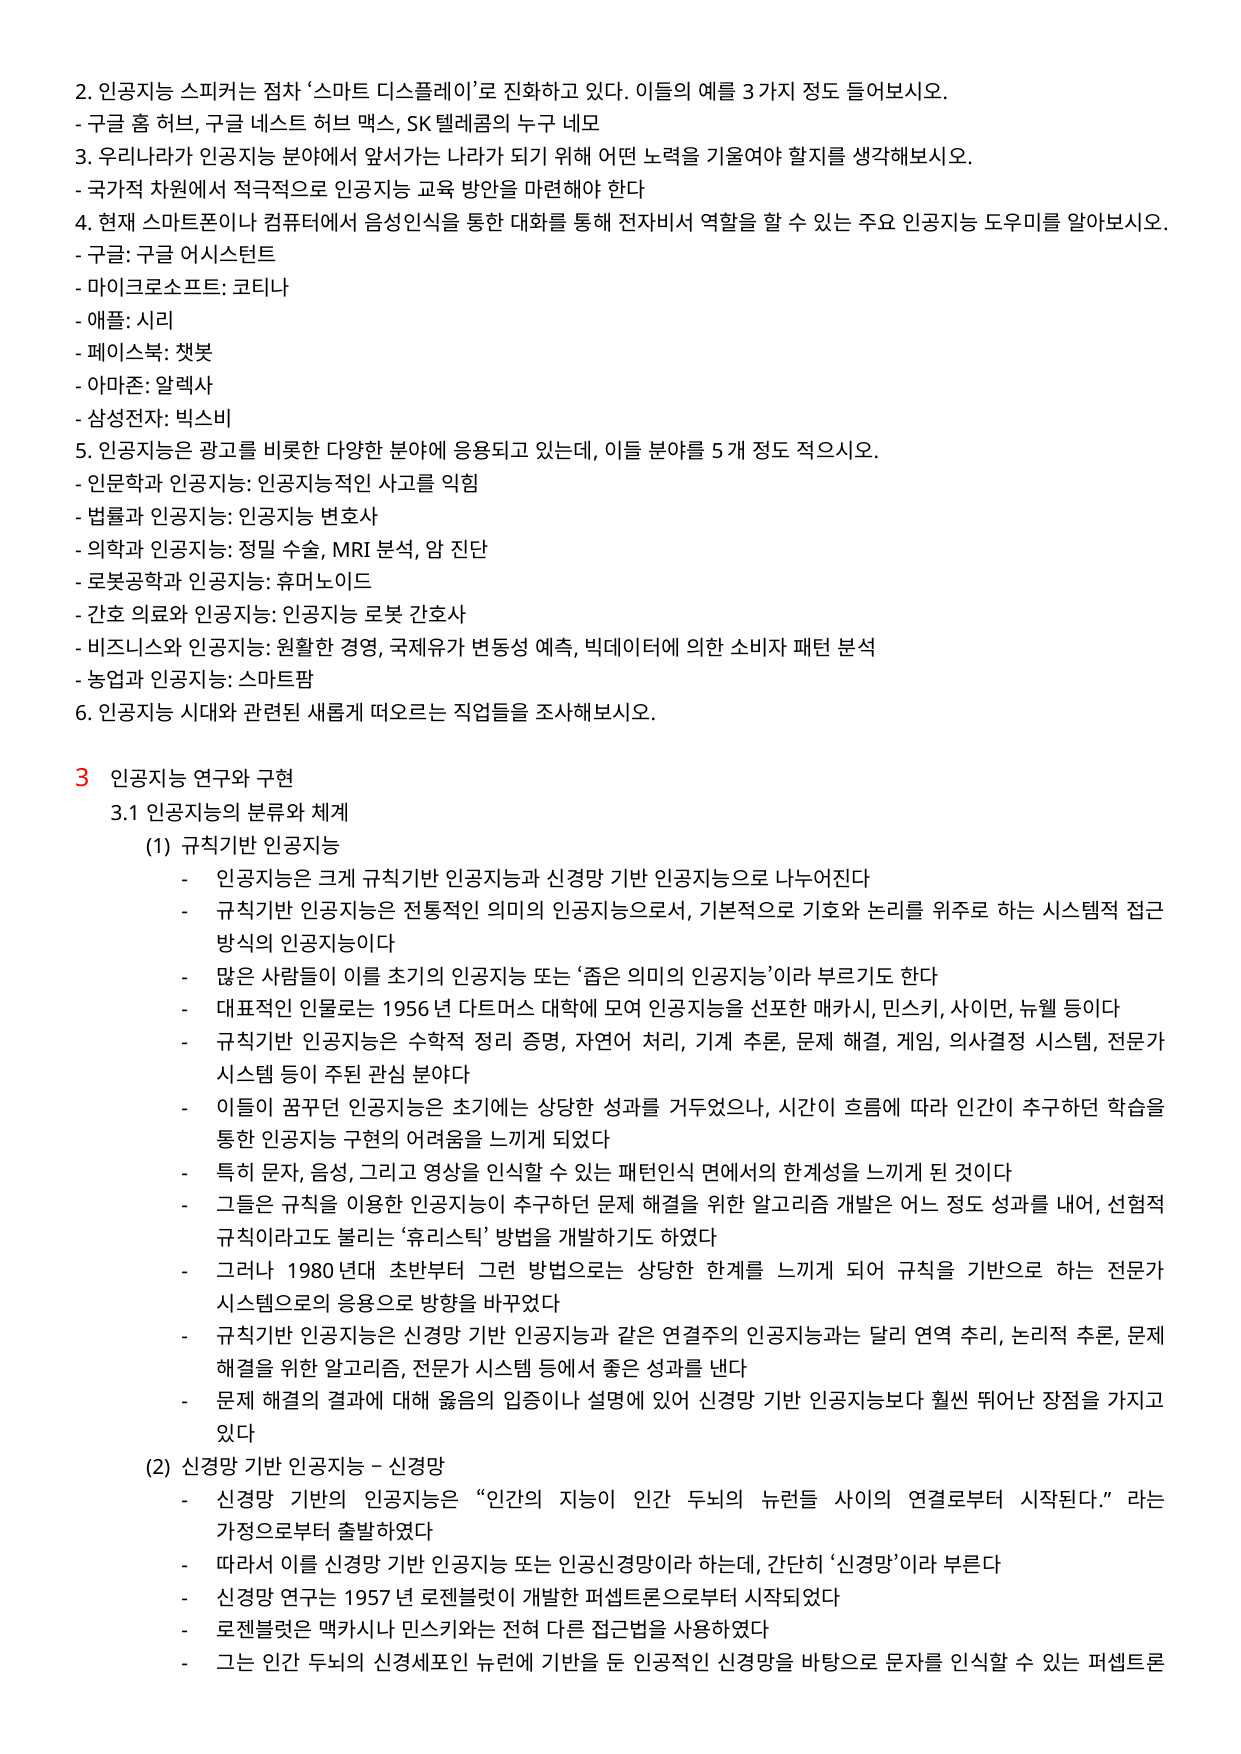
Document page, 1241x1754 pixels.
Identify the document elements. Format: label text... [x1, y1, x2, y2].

text - 구글 홈 허브, 구글 네스트 허브 맥스, SK텔레콤의 누구 네모 [75, 108, 1165, 138]
text 2. 인공지능 스피커는 점차 ‘스마트 디스플레이’로 진화하고 있다. 이들의 예를 3가지 정도 들어보시오. [75, 75, 1165, 105]
list 많은 사람들이 이를 초기의 인공지능 또는 ‘좁은 의미의 인공지능’이라 부르기도 한다 [181, 960, 1165, 990]
list 특히 문자, 음성, 그리고 영상을 인식할 수 있는 패턴인식 면에서의 한계성을 느끼게 된 것이다 [181, 1156, 1165, 1186]
text - 애플: 시리 [75, 304, 1165, 334]
list 규칙기반 인공지능은 수학적 정리 증명, 자연어 처리, 기계 추론, 문제 해결, 게임, 의사결정 시스템, 전문가 시스템 등이 주된 관심 분야다 [181, 1025, 1165, 1088]
text - 아마존: 알렉사 [75, 369, 1165, 400]
text - 간호 의료와 인공지능: 인공지능 로봇 간호사 [75, 598, 1165, 629]
text - 로봇공학과 인공지능: 휴머노이드 [75, 566, 1165, 596]
text - 비즈니스와 인공지능: 원활한 경영, 국제유가 변동성 예측, 빅데이터에 의한 소비자 패턴 분석 [75, 631, 1165, 661]
text - 인문학과 인공지능: 인공지능적인 사고를 익힘 [75, 467, 1165, 498]
text - 페이스북: 챗봇 [75, 337, 1165, 367]
list 대표적인 인물로는 1956년 다트머스 대학에 모여 인공지능을 선포한 매카시, 민스키, 사이먼, 뉴웰 등이다 [181, 993, 1165, 1023]
list 신경망 연구는 1957년 로젠블럿이 개발한 퍼셉트론으로부터 시작되었다 [181, 1581, 1165, 1611]
list 규칙기반 인공지능은 전통적인 의미의 인공지능으로서, 기본적으로 기호와 논리를 위주로 하는 시스템적 접근 방식의 인공지능이다 [181, 895, 1165, 958]
list 신경망 기반 인공지능 – 신경망 [146, 1450, 1165, 1480]
list 그들은 규칙을 이용한 인공지능이 추구하던 문제 해결을 위한 알고리즘 개발은 어느 정도 성과를 내어, 선험적 규칙이라고도 불리는 ‘휴리스틱’ 방법을 개발하기도 하였다 [181, 1189, 1165, 1252]
list 인공지능 연구와 구현 [75, 760, 1165, 794]
text - 구글: 구글 어시스턴트 [75, 238, 1165, 269]
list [181, 1646, 1165, 1677]
list 인공지능은 크게 규칙기반 인공지능과 신경망 기반 인공지능으로 나누어진다 [181, 862, 1165, 892]
list 로젠블럿은 맥카시나 민스키와는 전혀 다른 접근법을 사용하였다 [181, 1613, 1165, 1644]
text 5. 인공지능은 광고를 비롯한 다양한 분야에 응용되고 있는데, 이들 분야를 5개 정도 적으시오. [75, 435, 1165, 465]
list 규칙기반 인공지능은 신경망 기반 인공지능과 같은 연결주의 인공지능과는 달리 연역 추리, 논리적 추론, 문제 해결을 위한 알고리즘, 전문가 시스템 등에서 좋은 성과를 낸다 [181, 1319, 1165, 1382]
text - 법률과 인공지능: 인공지능 변호사 [75, 500, 1165, 531]
text - 마이크로소프트: 코티나 [75, 271, 1165, 302]
list 문제 해결의 결과에 대해 옳음의 입증이나 설명에 있어 신경망 기반 인공지능보다 훨씬 뛰어난 장점을 가지고 있다 [181, 1385, 1165, 1448]
list 그러나 1980년대 초반부터 그런 방법으로는 상당한 한계를 느끼게 되어 규칙을 기반으로 하는 전문가 시스템으로의 응용으로 방향을 바꾸었다 [181, 1254, 1165, 1317]
list 인공지능의 분류와 체계 [110, 797, 1165, 827]
text 6. 인공지능 시대와 관련된 새롭게 떠오르는 직업들을 조사해보시오. [75, 696, 1165, 727]
list 신경망 기반의 인공지능은 “인간의 지능이 인간 두뇌의 뉴런들 사이의 연결로부터 시작된다.” 라는 가정으로부터 출발하였다 [181, 1483, 1165, 1546]
list 따라서 이를 신경망 기반 인공지능 또는 인공신경망이라 하는데, 간단히 ‘신경망’이라 부른다 [181, 1548, 1165, 1578]
text - 삼성전자: 빅스비 [75, 402, 1165, 432]
text 3. 우리나라가 인공지능 분야에서 앞서가는 나라가 되기 위해 어떤 노력을 기울여야 할지를 생각해보시오. [75, 140, 1165, 171]
list 이들이 꿈꾸던 인공지능은 초기에는 상당한 성과를 거두었으나, 시간이 흐름에 따라 인간이 추구하던 학습을 통한 인공지능 구현의 어려움을 느끼게 되었다 [181, 1091, 1165, 1154]
text - 국가적 차원에서 적극적으로 인공지능 교육 방안을 마련해야 한다 [75, 173, 1165, 203]
text - 농업과 인공지능: 스마트팜 [75, 664, 1165, 694]
text - 의학과 인공지능: 정밀 수술, MRI 분석, 암 진단 [75, 533, 1165, 563]
text 4. 현재 스마트폰이나 컴퓨터에서 음성인식을 통한 대화를 통해 전자비서 역할을 할 수 있는 주요 인공지능 도우미를 알아보시오. [75, 206, 1165, 236]
list 규칙기반 인공지능 [146, 829, 1165, 859]
